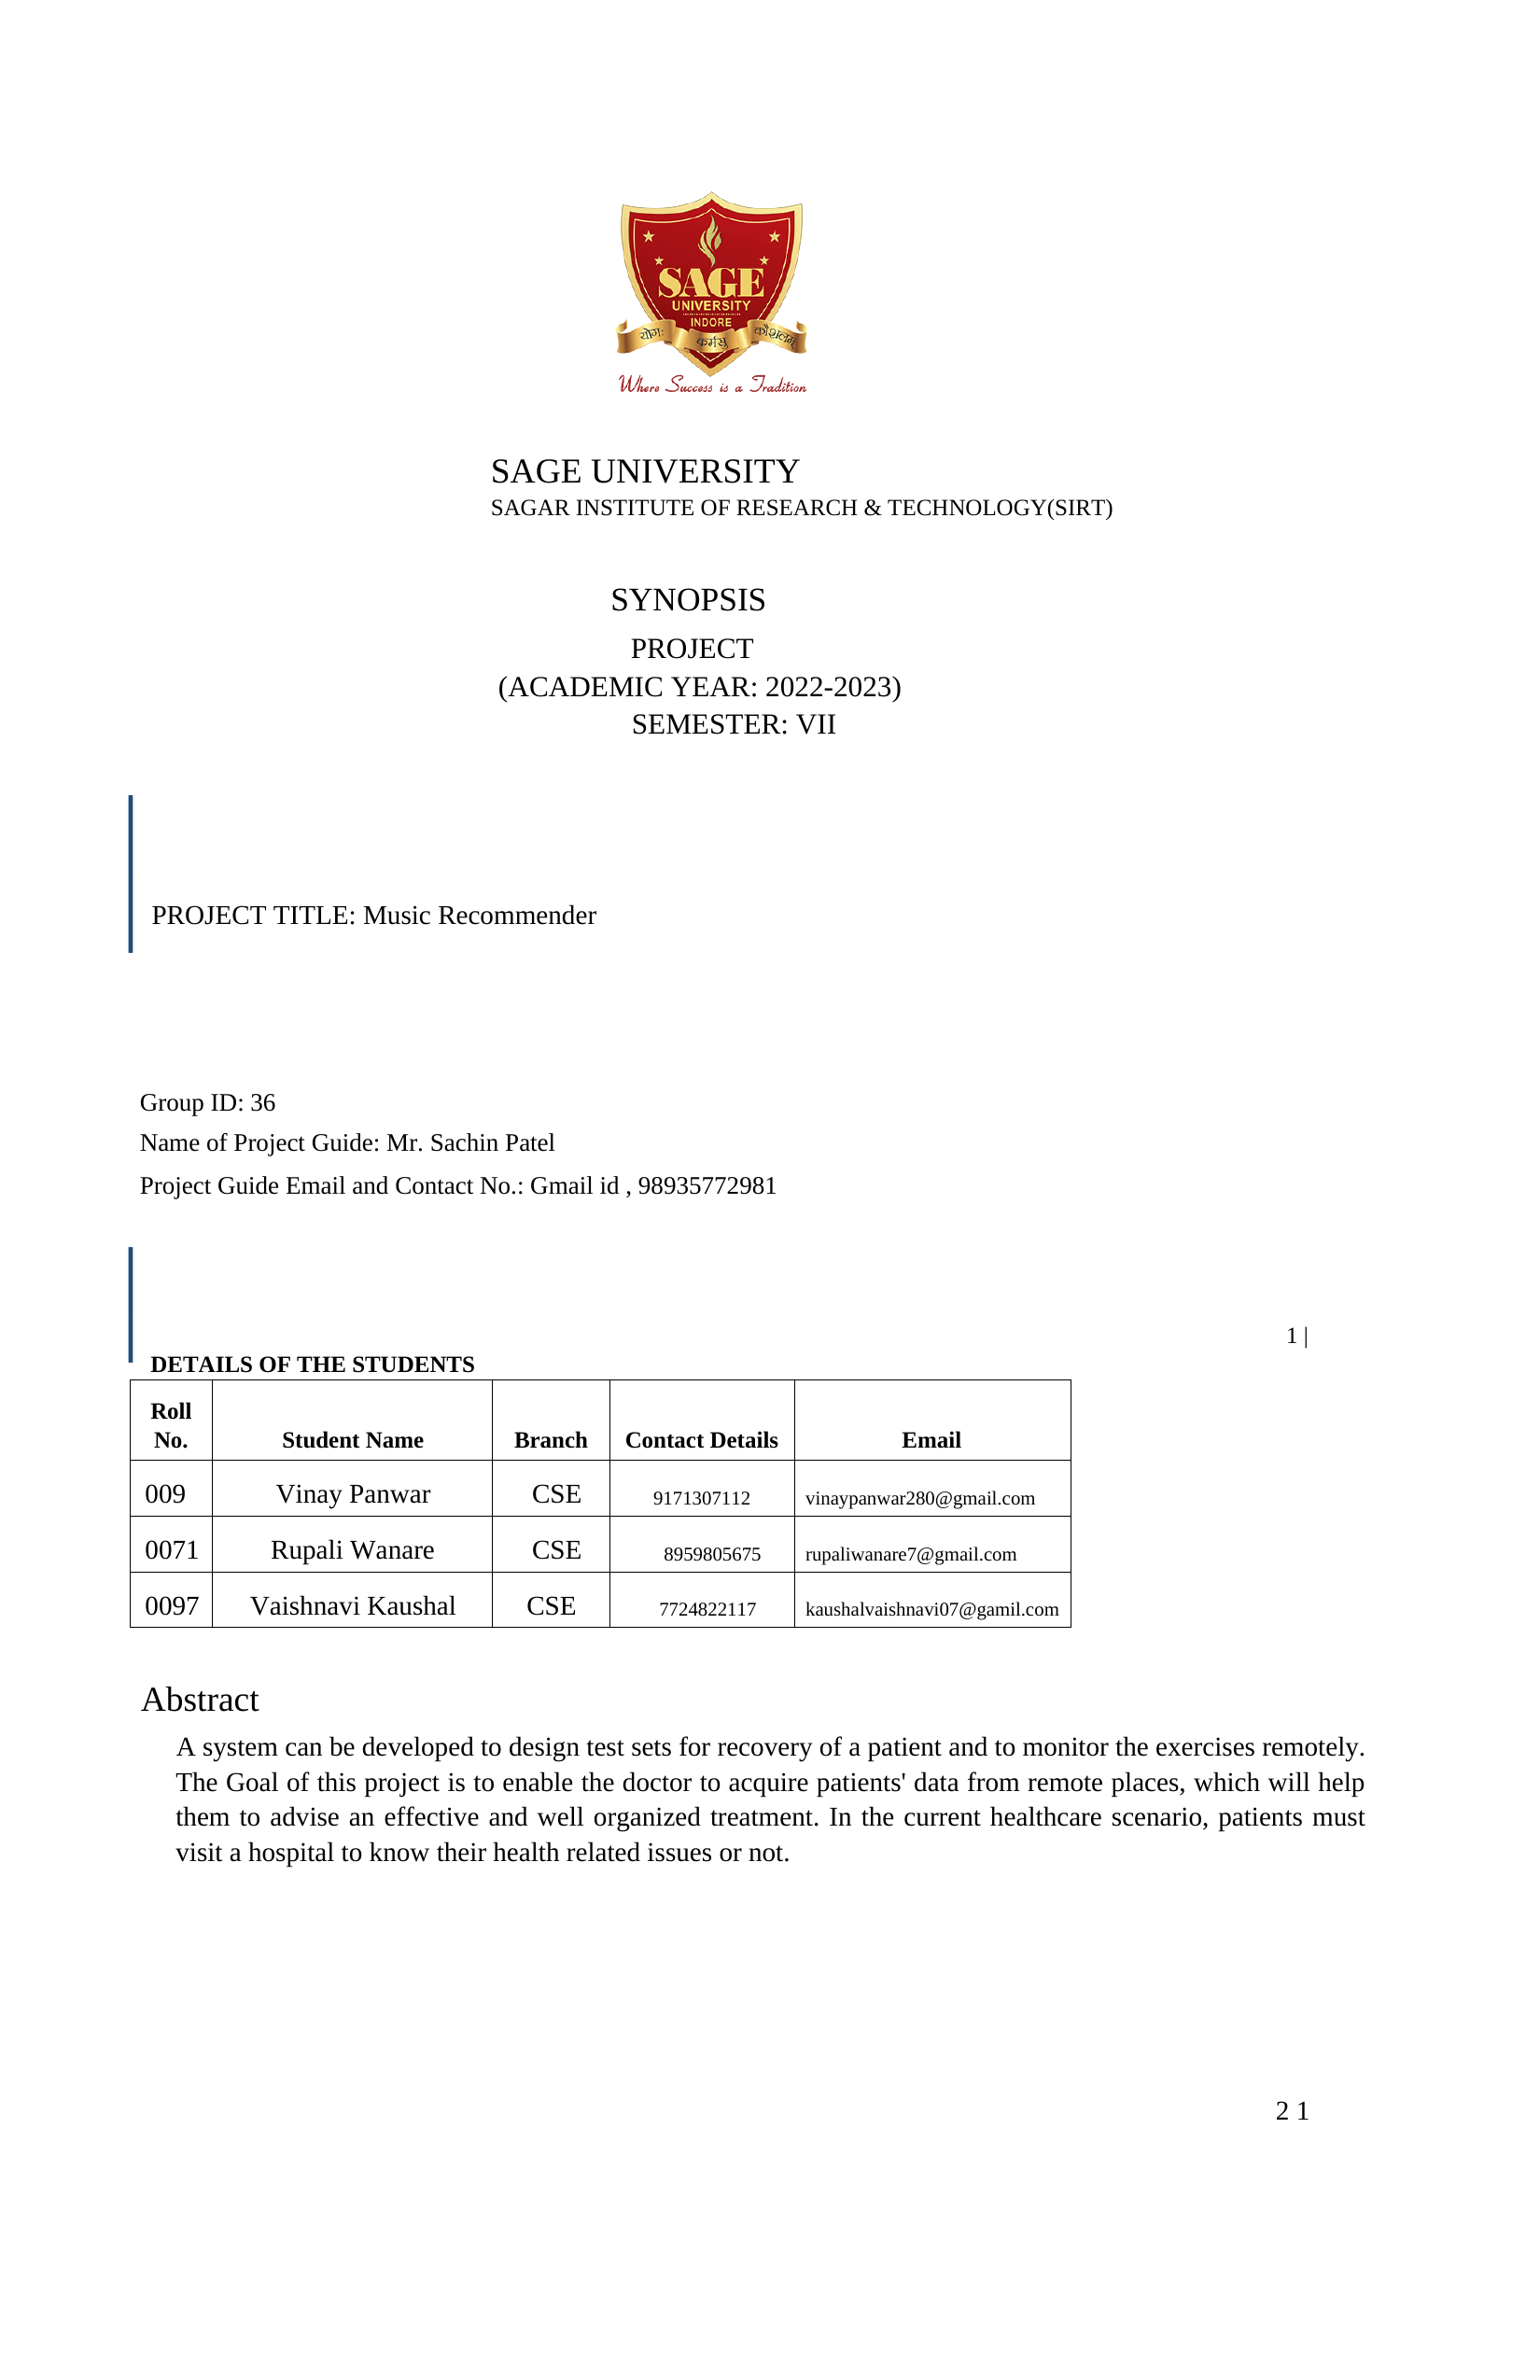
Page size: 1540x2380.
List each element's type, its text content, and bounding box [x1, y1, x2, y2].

table_cell CSE [493, 1461, 609, 1516]
picture [560, 134, 862, 448]
table_cell 0071 [131, 1517, 212, 1571]
text DETAILS OF THE STUDENTS [141, 1351, 1368, 1378]
table_cell 0097 [131, 1573, 212, 1627]
text SYNOPSIS [561, 581, 1368, 619]
table_header Contact Details [610, 1380, 794, 1460]
text SAGE UNIVERSITY [421, 450, 1368, 490]
table_cell CSE [493, 1573, 609, 1627]
table_header Email [795, 1380, 1071, 1460]
table_cell 9171307112 [610, 1461, 794, 1516]
table_cell vinaypanwar280@gmail.com [795, 1461, 1071, 1516]
table_header Roll No. [131, 1380, 212, 1460]
table_cell CSE [493, 1517, 609, 1571]
table_cell Vinay Panwar [213, 1461, 492, 1516]
subtitle Abstract [141, 1679, 1368, 1719]
table_cell 7724822117 [610, 1573, 794, 1627]
text 1 | [141, 1322, 1308, 1349]
text PROJECT [561, 632, 1179, 665]
table_header Student Name [213, 1380, 492, 1460]
text Name of Project Guide: Mr. Sachin Patel [139, 1127, 1368, 1156]
text Project Guide Email and Contact No.: Gmail id , 98935772981 [139, 1170, 1368, 1199]
text A system can be developed to design test sets for recovery of a patient and to monitor the exercises remotely. The Goal of this project is to enable the doctor to acquire patients' data from remote places, which will help them to advise an effective and well organized treatment. In the current healthcare scenario, patients must visit a hospital to know their health related issues or not. [175, 1730, 1367, 1868]
text (ACADEMIC YEAR: 2022-2023) [491, 669, 1179, 703]
table_cell 8959805675 [610, 1517, 794, 1571]
table_header Branch [493, 1380, 609, 1460]
text SAGAR INSTITUTE OF RESEARCH & TECHNOLOGY(SIRT) [421, 494, 1368, 520]
text PROJECT TITLE: Music Recommender [141, 899, 1368, 930]
text SEMESTER: VII [632, 707, 1368, 740]
text Group ID: 36 [139, 1087, 1368, 1117]
picture [128, 1247, 133, 1363]
table_cell kaushalvaishnavi07@gamil.com [795, 1573, 1071, 1627]
text 2 1 [141, 2094, 1309, 2125]
table_cell 009 [131, 1461, 212, 1516]
picture [128, 795, 133, 953]
table_cell Vaishnavi Kaushal [213, 1573, 492, 1627]
table_cell rupaliwanare7@gmail.com [795, 1517, 1071, 1571]
table_cell Rupali Wanare [213, 1517, 492, 1571]
